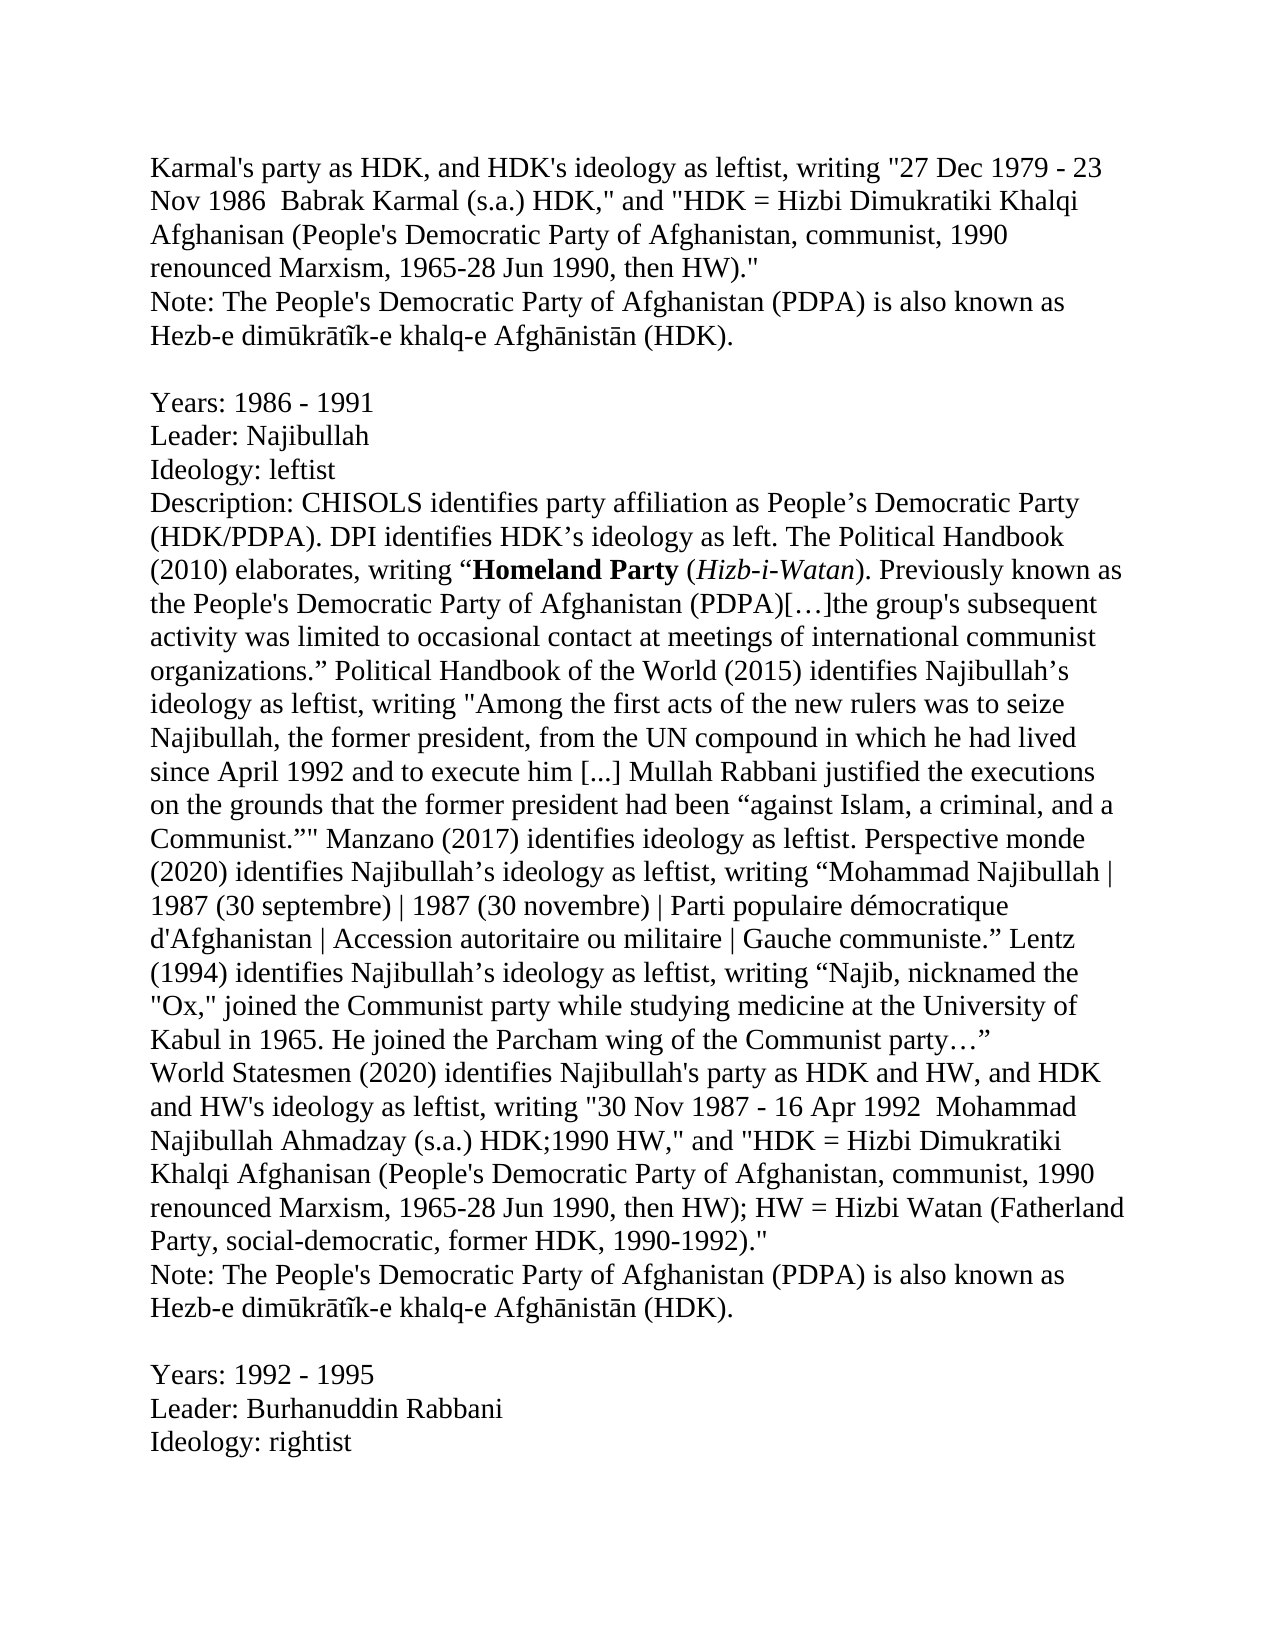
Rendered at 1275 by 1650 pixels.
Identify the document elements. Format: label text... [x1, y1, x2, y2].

text Ideology: leftist [150, 452, 1125, 485]
text Description: CHISOLS identifies party affiliation as People’s Democratic Party (HDK/PDPA). DPI identifies HDK’s ideology as left. The Political Handbook (2010) elaborates, writing “Homeland Party (Hizb-i-Watan). Previously known as the People's Democratic Party of Afghanistan (PDPA)[…]the group's subsequent activity was limited to occasional contact at meetings of international communist organizations.” Political Handbook of the World (2015) identifies Najibullah’s ideology as leftist, writing "Among the first acts of the new rulers was to seize Najibullah, the former president, from the UN compound in which he had lived since April 1992 and to execute him [...] Mullah Rabbani justified the executions on the grounds that the former president had been “against Islam, a criminal, and a Communist.”" Manzano (2017) identifies ideology as leftist. Perspective monde (2020) identifies Najibullah’s ideology as leftist, writing “Mohammad Najibullah | 1987 (30 septembre) | 1987 (30 novembre) | Parti populaire démocratique d'Afghanistan | Accession autoritaire ou militaire | Gauche communiste.” Lentz (1994) identifies Najibullah’s ideology as leftist, writing “Najib, nicknamed the "Ox," joined the Communist party while studying medicine at the University of Kabul in 1965. He joined the Parcham wing of the Communist party…” [150, 485, 1125, 1056]
text Note: The People's Democratic Party of Afghanistan (PDPA) is also known as Hezb-e dimūkrātĩk-e khalq-e Afghānistān (HDK). [150, 284, 1125, 351]
text Ideology: rightist [150, 1424, 1125, 1458]
text World Statesmen (2020) identifies Najibullah's party as HDK and HW, and HDK and HW's ideology as leftist, writing "30 Nov 1987 - 16 Apr 1992 Mohammad Najibullah Ahmadzay (s.a.) HDK;1990 HW," and "HDK = Hizbi Dimukratiki Khalqi Afghanisan (People's Democratic Party of Afghanistan, communist, 1990 renounced Marxism, 1965-28 Jun 1990, then HW); HW = Hizbi Watan (Fatherland Party, social-democratic, former HDK, 1990-1992)." [150, 1056, 1125, 1257]
text Note: The People's Democratic Party of Afghanistan (PDPA) is also known as Hezb-e dimūkrātĩk-e khalq-e Afghānistān (HDK). [150, 1257, 1125, 1324]
text Years: 1992 - 1995 [150, 1357, 1125, 1391]
text Years: 1986 - 1991 [150, 385, 1125, 418]
text Leader: Najibullah [150, 418, 1125, 452]
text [150, 150, 1125, 284]
text Leader: Burhanuddin Rabbani [150, 1391, 1125, 1424]
